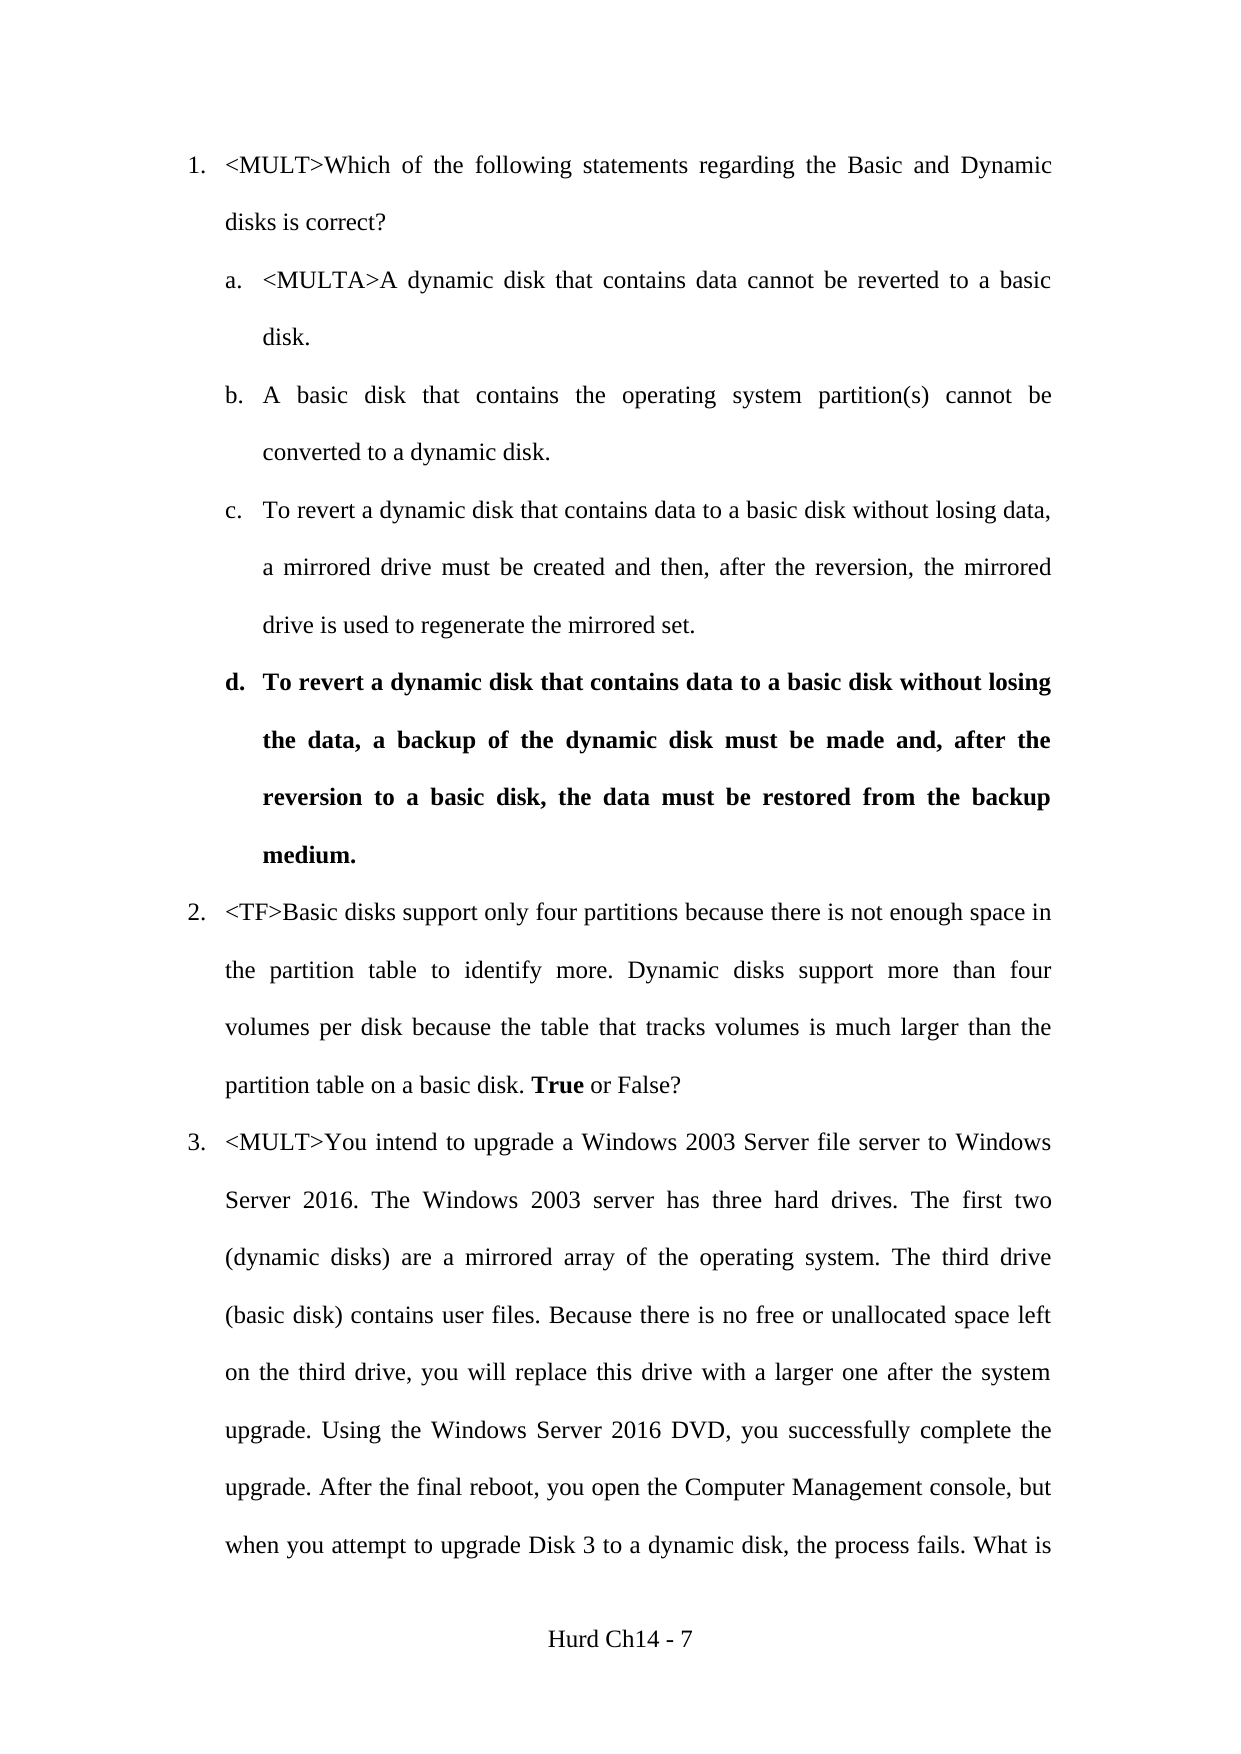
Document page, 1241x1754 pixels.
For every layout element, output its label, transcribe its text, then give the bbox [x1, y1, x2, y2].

list To revert a dynamic disk that contains data to a basic disk without losing data, a mirrored drive must be created and then, after the reversion, the mirrored drive is used to regenerate the mirrored set. [225, 495, 1053, 639]
list <MULT>Which of the following statements regarding the Basic and Dynamic disks is correct? [187, 150, 1053, 236]
list A basic disk that contains the operating system partition(s) cannot be converted to a dynamic disk. [225, 380, 1053, 466]
list To revert a dynamic disk that contains data to a basic disk without losing the data, a backup of the dynamic disk must be made and, after the reversion to a basic disk, the data must be restored from the backup medium. [225, 667, 1053, 869]
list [187, 1127, 1053, 1559]
list <MULTA>A dynamic disk that contains data cannot be reverted to a basic disk. [225, 265, 1053, 351]
list <TF>Basic disks support only four partitions because there is not enough space in the partition table to identify more. Dynamic disks support more than four volumes per disk because the table that tracks volumes is much larger than the partition table on a basic disk. True or False? [187, 897, 1053, 1099]
